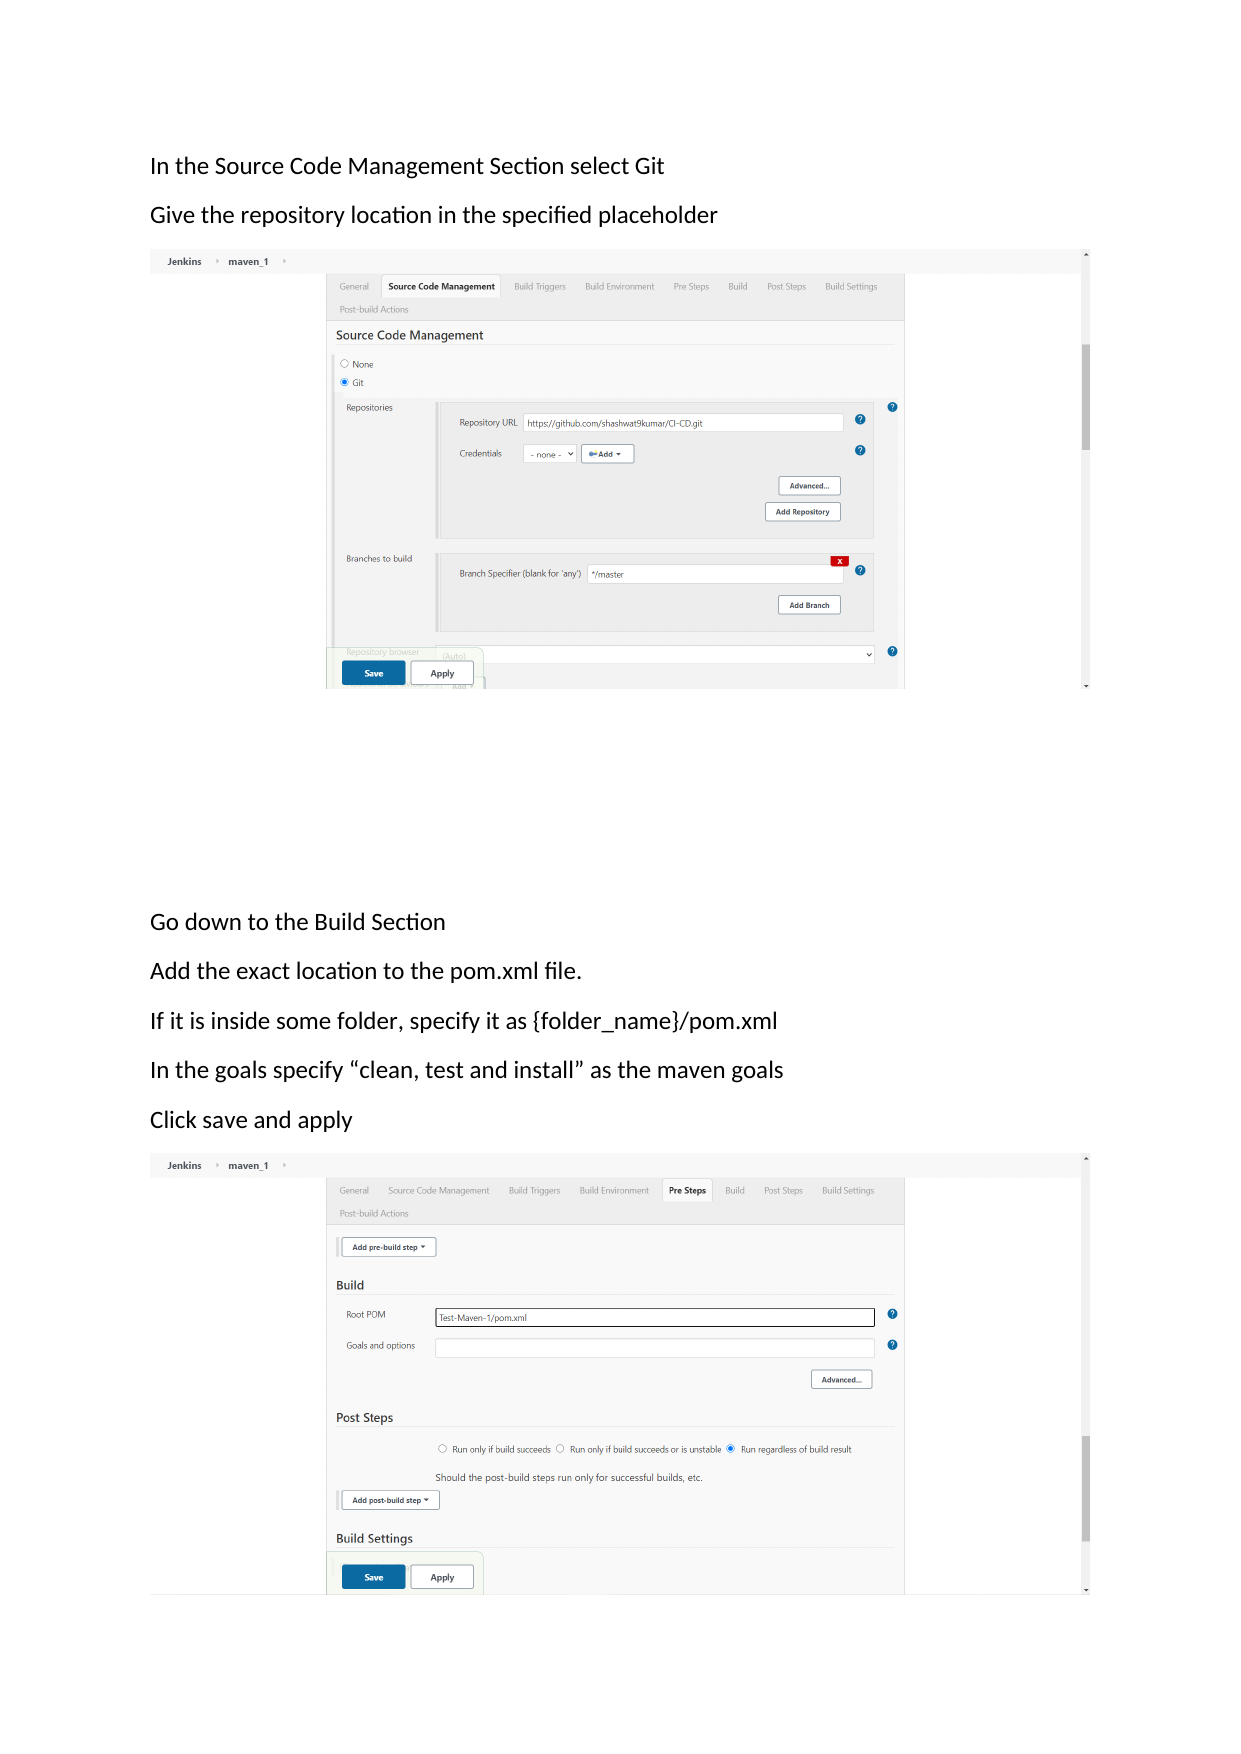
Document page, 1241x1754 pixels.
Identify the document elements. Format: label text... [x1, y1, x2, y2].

text In the goals specify “clean, test and install” as the maven goals [150, 1054, 1090, 1085]
text Go down to the Build Section [150, 906, 1090, 936]
text In the Source Code Management Section select Git [150, 150, 1090, 181]
picture [150, 249, 1091, 689]
picture [150, 1153, 1091, 1595]
text Add the exact location to the pom.xml file. [150, 955, 1090, 986]
text If it is inside some folder, specify it as {folder_name}/pom.xml [150, 1005, 1090, 1035]
text Click save and apply [150, 1104, 1090, 1134]
text Give the repository location in the specified placeholder [150, 199, 1090, 230]
